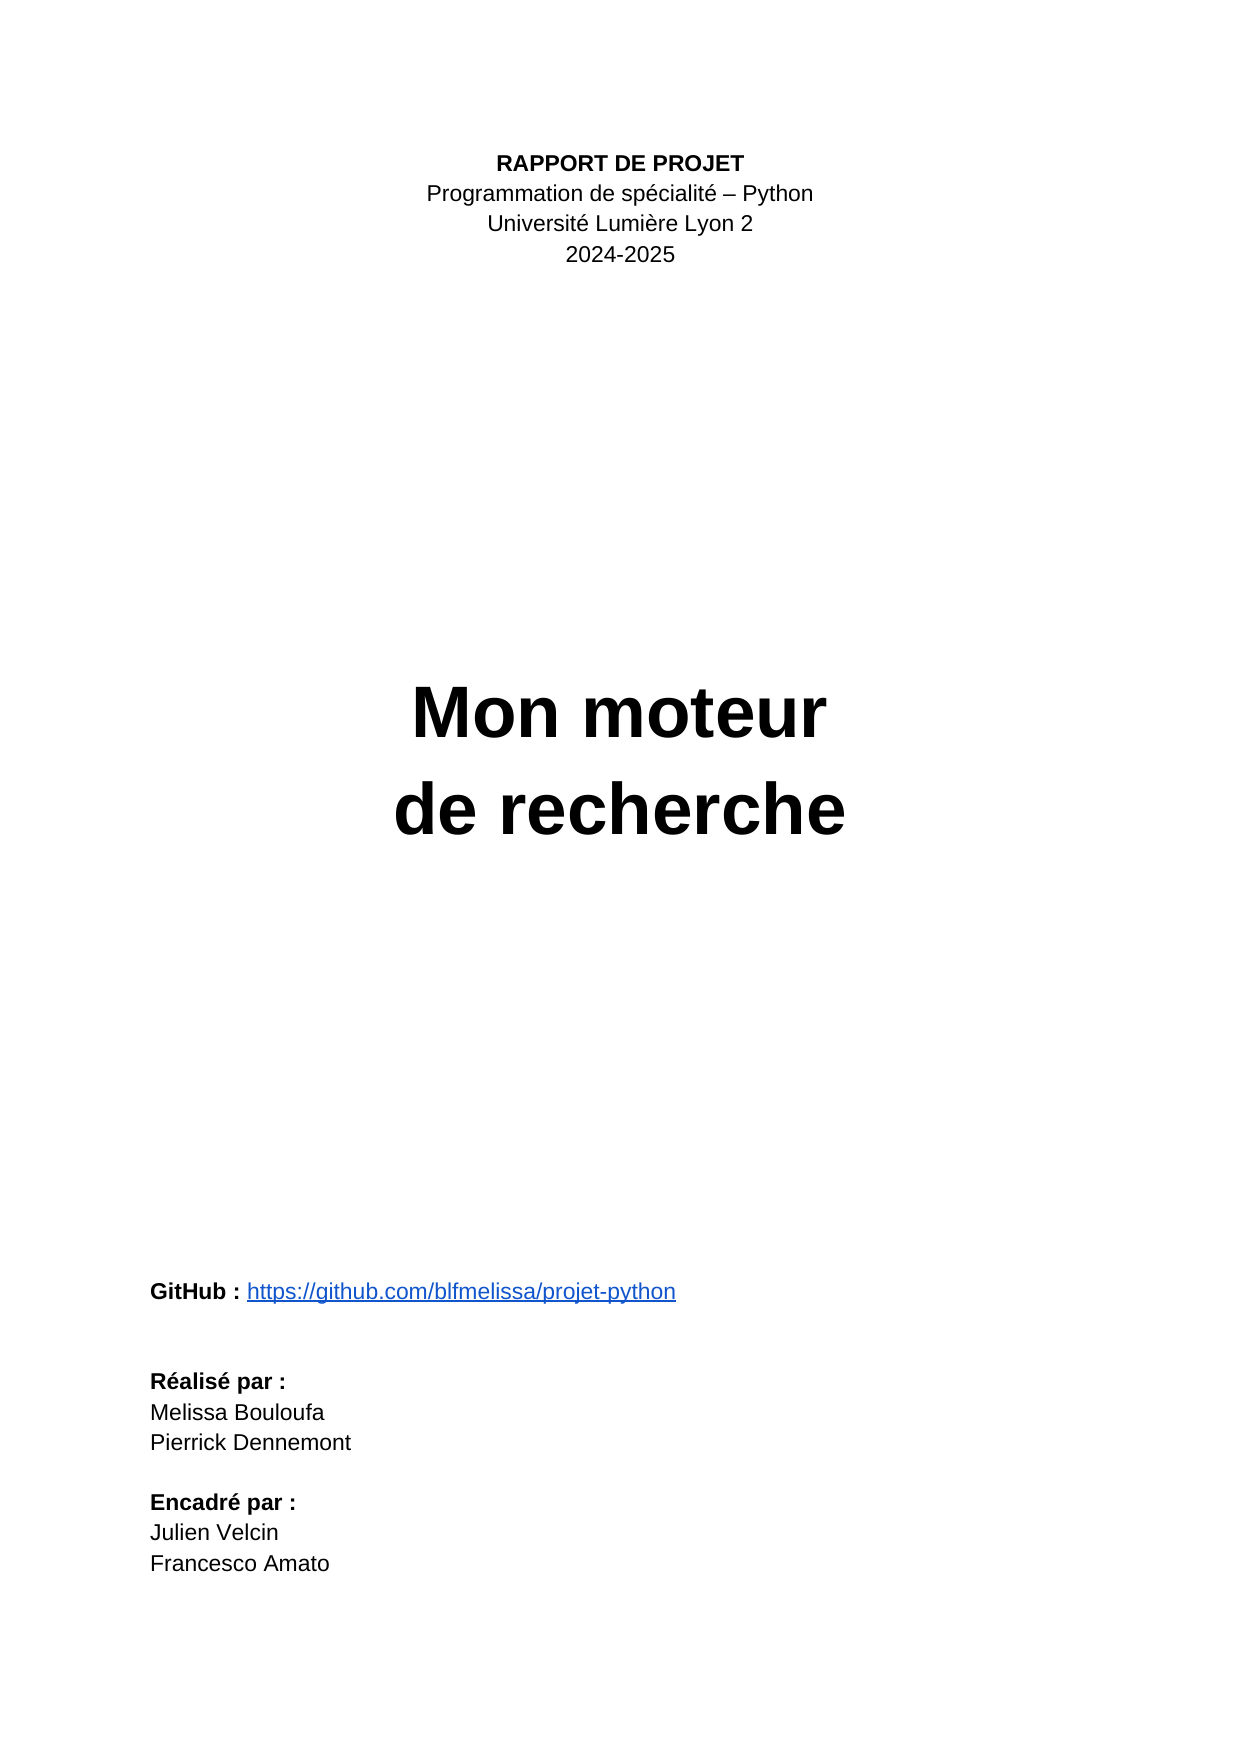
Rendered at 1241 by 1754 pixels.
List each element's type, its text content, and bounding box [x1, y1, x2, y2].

text Réalisé par : [150, 1368, 1090, 1394]
text 2024-2025 [150, 241, 1090, 267]
text Pierrick Dennemont [150, 1429, 1090, 1455]
text GitHub : https://github.com/blfmelissa/projet-python [150, 1278, 1090, 1304]
text Programmation de spécialité – Python [150, 180, 1090, 207]
text Francesco Amato [150, 1549, 1090, 1576]
text RAPPORT DE PROJET [150, 150, 1090, 176]
text Mon moteur [150, 669, 1090, 753]
text Melissa Bouloufa [150, 1398, 1090, 1425]
text Julien Velcin [150, 1519, 1090, 1546]
text Encadré par : [150, 1489, 1090, 1515]
text Université Lumière Lyon 2 [150, 210, 1090, 237]
text de recherche [150, 766, 1090, 849]
